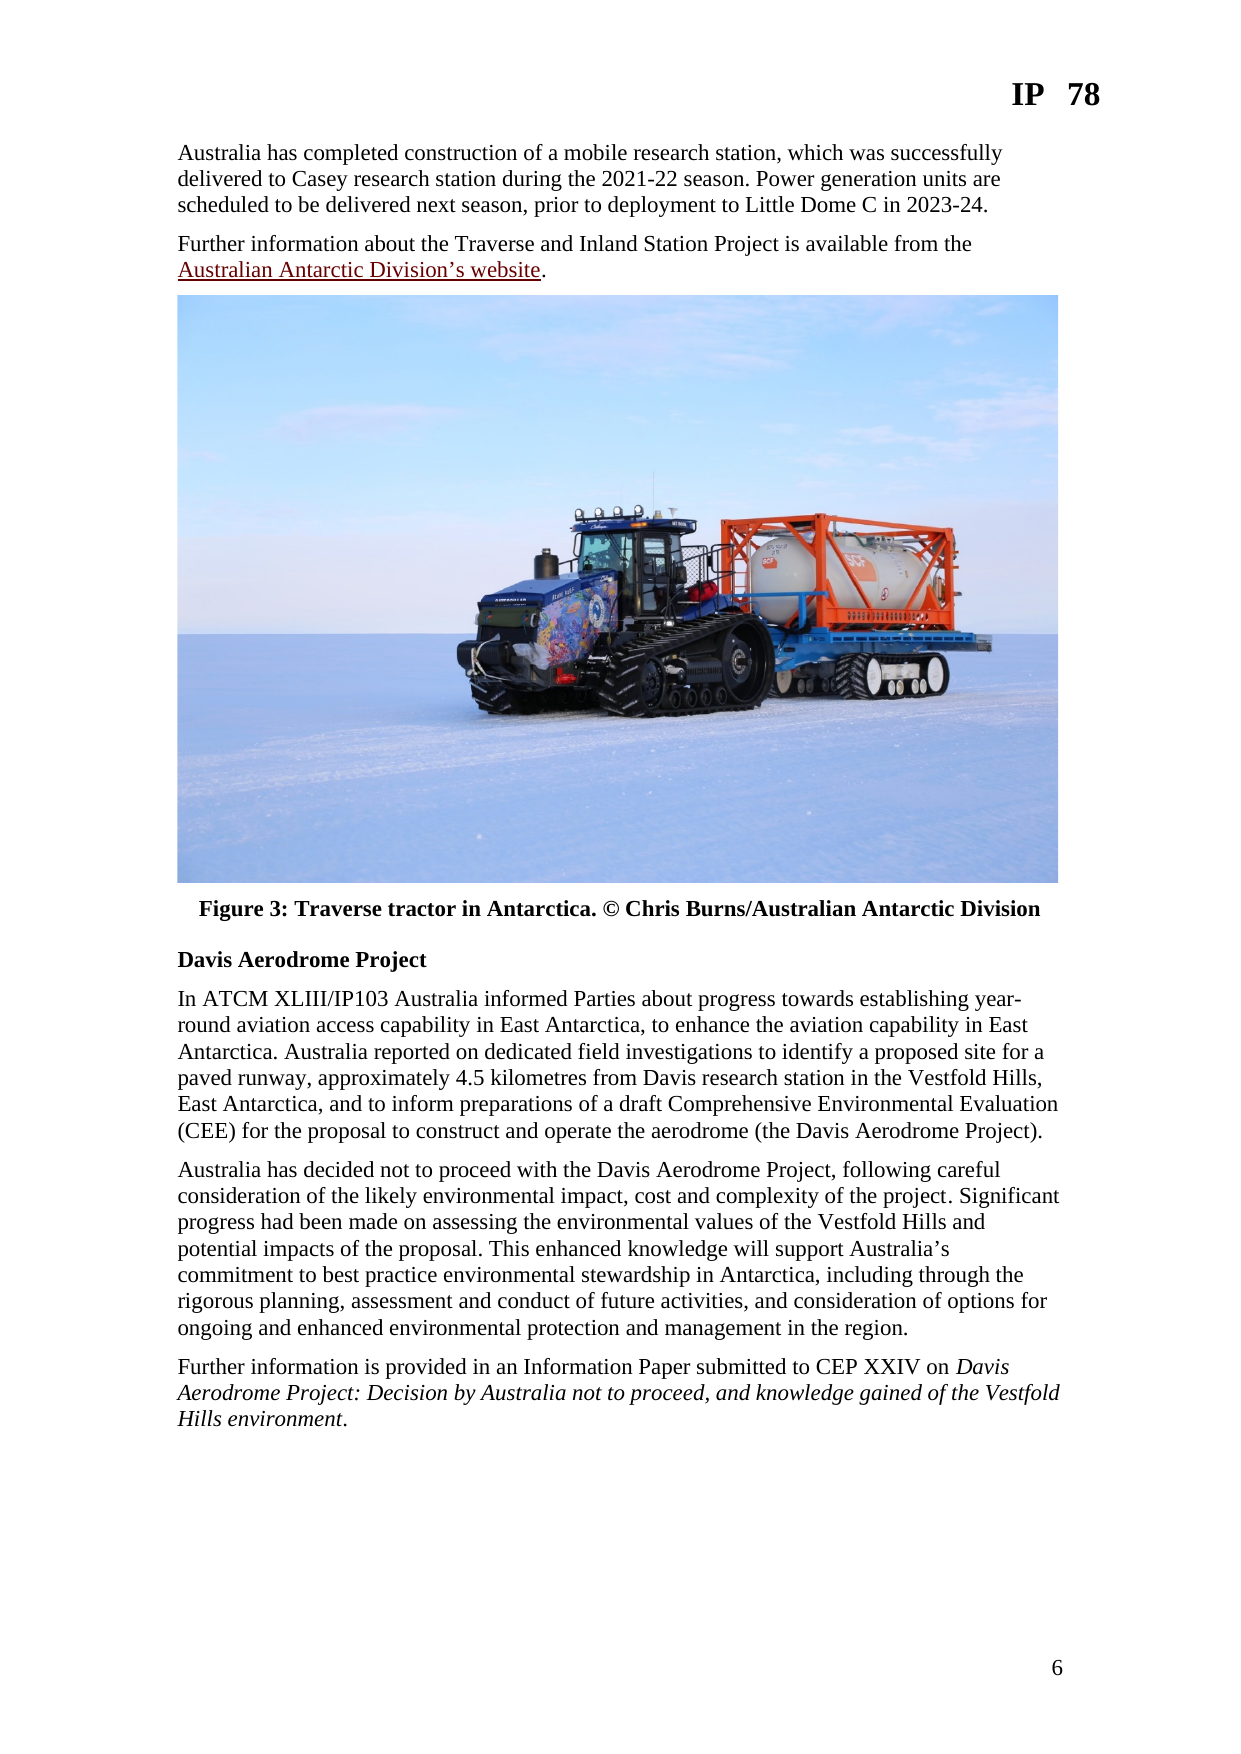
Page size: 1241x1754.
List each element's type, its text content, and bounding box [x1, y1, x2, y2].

text Further information about the Traverse and Inland Station Project is available from the Australian Antarctic Division’s website. [177, 230, 1063, 283]
text In ATCM XLIII/IP103 Australia informed Parties about progress towards establishing year-round aviation access capability in East Antarctica, to enhance the aviation capability in East Antarctica. Australia reported on dedicated field investigations to identify a proposed site for a paved runway, approximately 4.5 kilometres from Davis research station in the Vestfold Hills, East Antarctica, and to inform preparations of a draft Comprehensive Environmental Evaluation (CEE) for the proposal to construct and operate the aerodrome (the Davis Aerodrome Project). [177, 985, 1063, 1143]
text Australia has completed construction of a mobile research station, which was successfully delivered to Casey research station during the 2021-22 season. Power generation units are scheduled to be delivered next season, prior to deployment to Little Dome C in 2023-24. [177, 138, 1063, 218]
picture [177, 295, 1059, 883]
text Australia has decided not to proceed with the Davis Aerodrome Project, following careful consideration of the likely environmental impact, cost and complexity of the project. Significant progress had been made on assessing the environmental values of the Vestfold Hills and potential impacts of the proposal. This enhanced knowledge will support Australia’s commitment to best practice environmental stewardship in Antarctica, including through the rigorous planning, assessment and conduct of future activities, and consideration of options for ongoing and enhanced environmental protection and management in the region. [177, 1156, 1063, 1340]
text Further information is provided in an Information Paper submitted to CEP XXIV on Davis Aerodrome Project: Decision by Australia not to proceed, and knowledge gained of the Vestfold Hills environment. [177, 1353, 1063, 1432]
text Figure 3: Traverse tractor in Antarctica. © Chris Burns/Australian Antarctic Division [177, 895, 1063, 921]
subtitle Davis Aerodrome Project [177, 946, 1063, 973]
